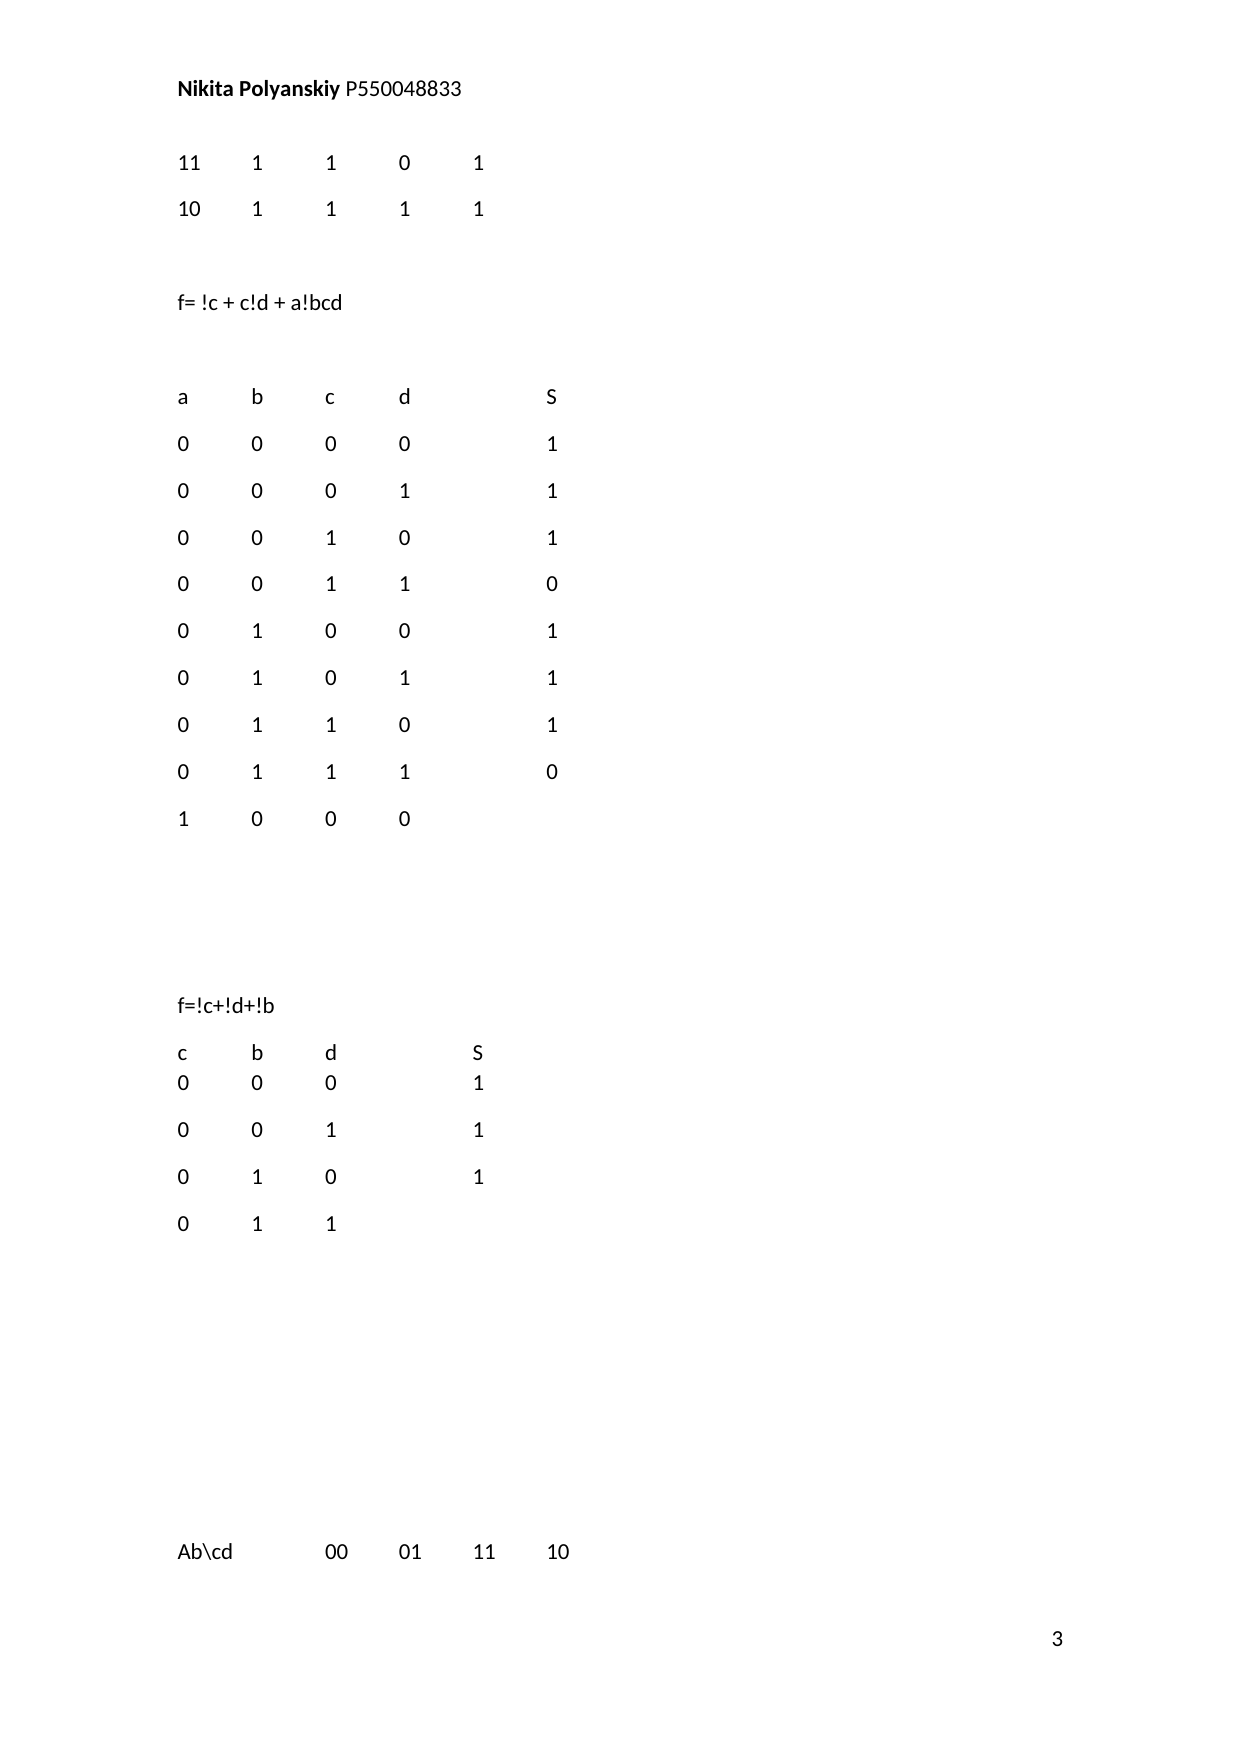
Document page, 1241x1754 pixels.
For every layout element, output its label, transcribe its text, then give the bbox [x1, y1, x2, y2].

text c b d S 0 0 0 1 [177, 1038, 1063, 1096]
text 1 0 0 0 [177, 804, 1063, 832]
text 0 1 1 [177, 1209, 1063, 1237]
text 0 1 1 1 0 [177, 757, 1063, 785]
text 10 1 1 1 1 [177, 194, 1063, 222]
text a b c d S [177, 382, 1063, 410]
text 0 0 1 0 1 [177, 523, 1063, 551]
text f=!c+!d+!b [177, 991, 1063, 1019]
text 0 1 0 0 1 [177, 616, 1063, 644]
text 0 0 0 1 1 [177, 476, 1063, 504]
text 0 0 0 0 1 [177, 429, 1063, 457]
text 0 0 1 1 0 [177, 569, 1063, 597]
text 11 1 1 0 1 [177, 148, 1063, 176]
text Ab\cd 00 01 11 10 [177, 1537, 1063, 1565]
text 0 1 0 1 1 [177, 663, 1063, 691]
text f= !c + c!d + a!bcd [177, 288, 1063, 316]
text 0 0 1 1 [177, 1115, 1063, 1143]
text 0 1 0 1 [177, 1162, 1063, 1190]
text 0 1 1 0 1 [177, 710, 1063, 738]
